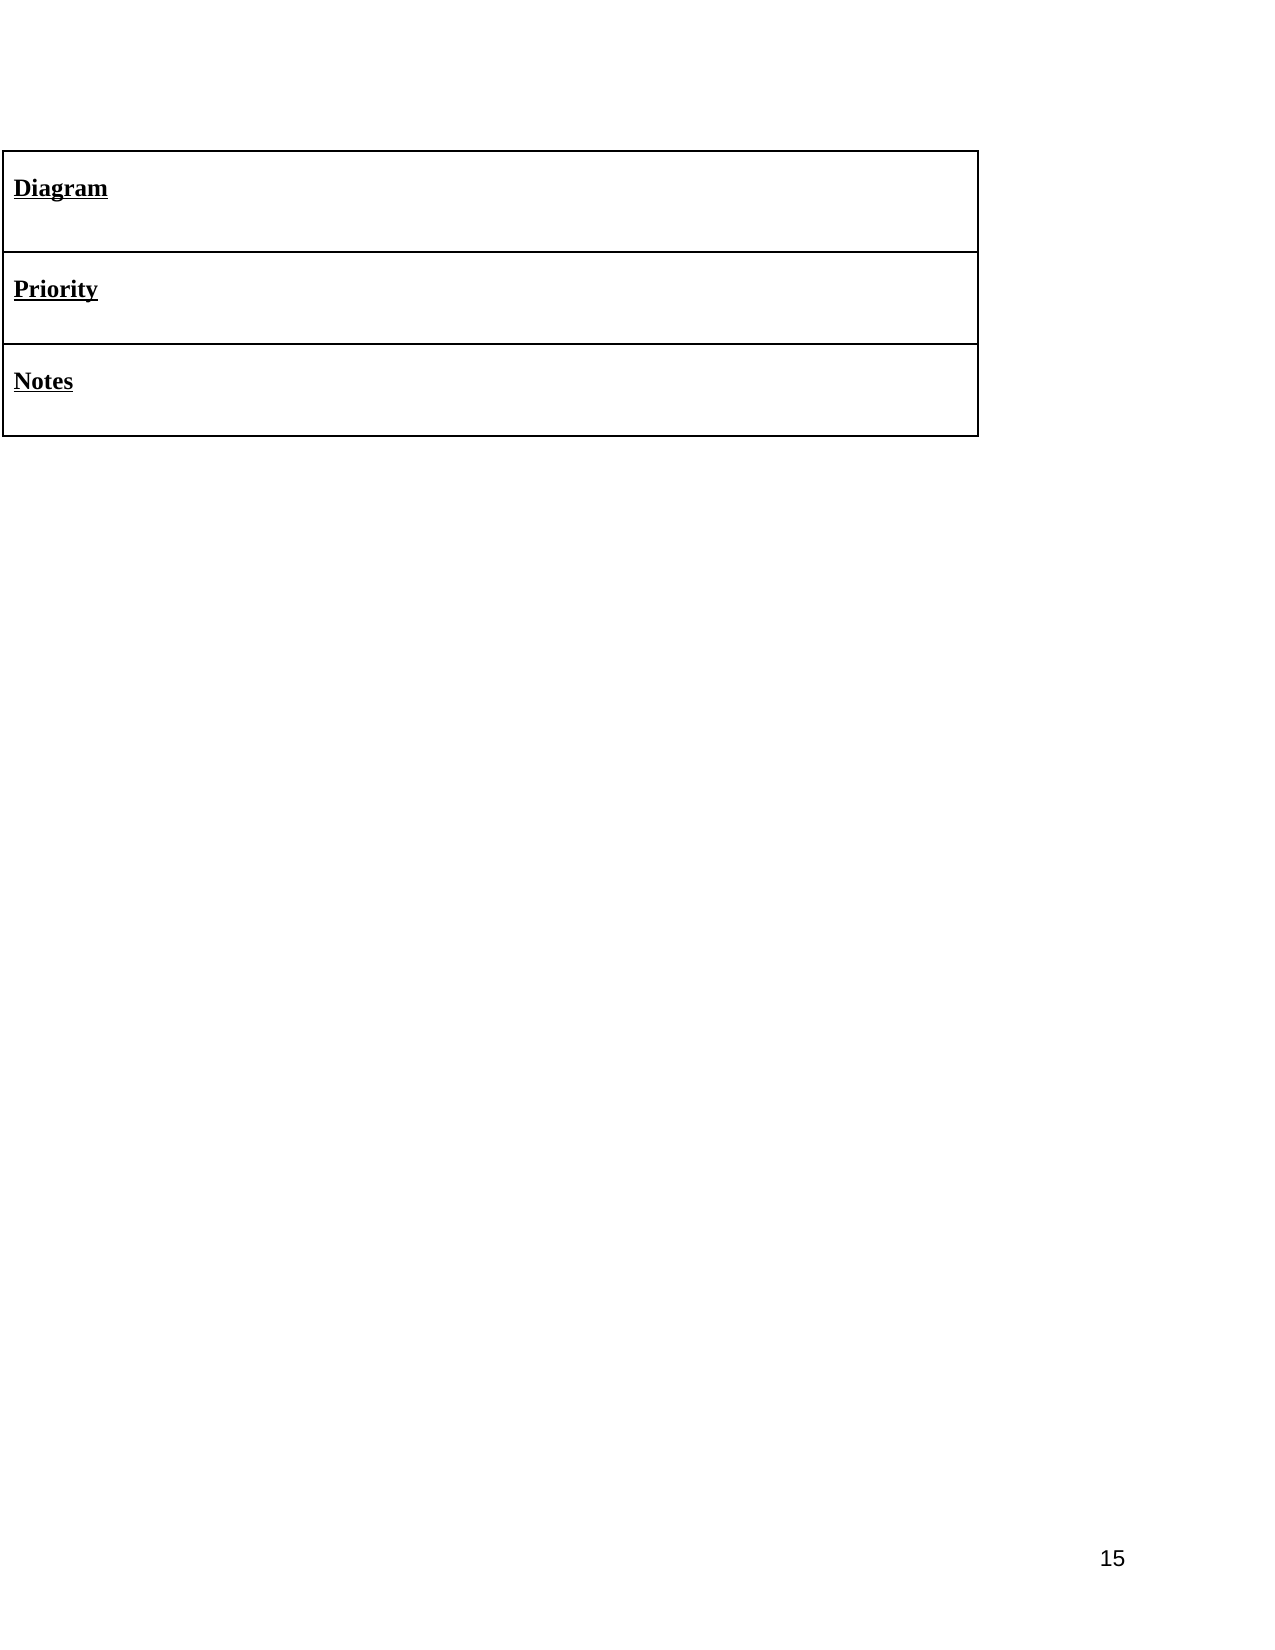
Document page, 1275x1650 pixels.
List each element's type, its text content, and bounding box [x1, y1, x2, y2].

table_cell Priority [4, 253, 977, 343]
table_cell Notes [4, 345, 977, 434]
table_cell Diagram [4, 152, 977, 251]
